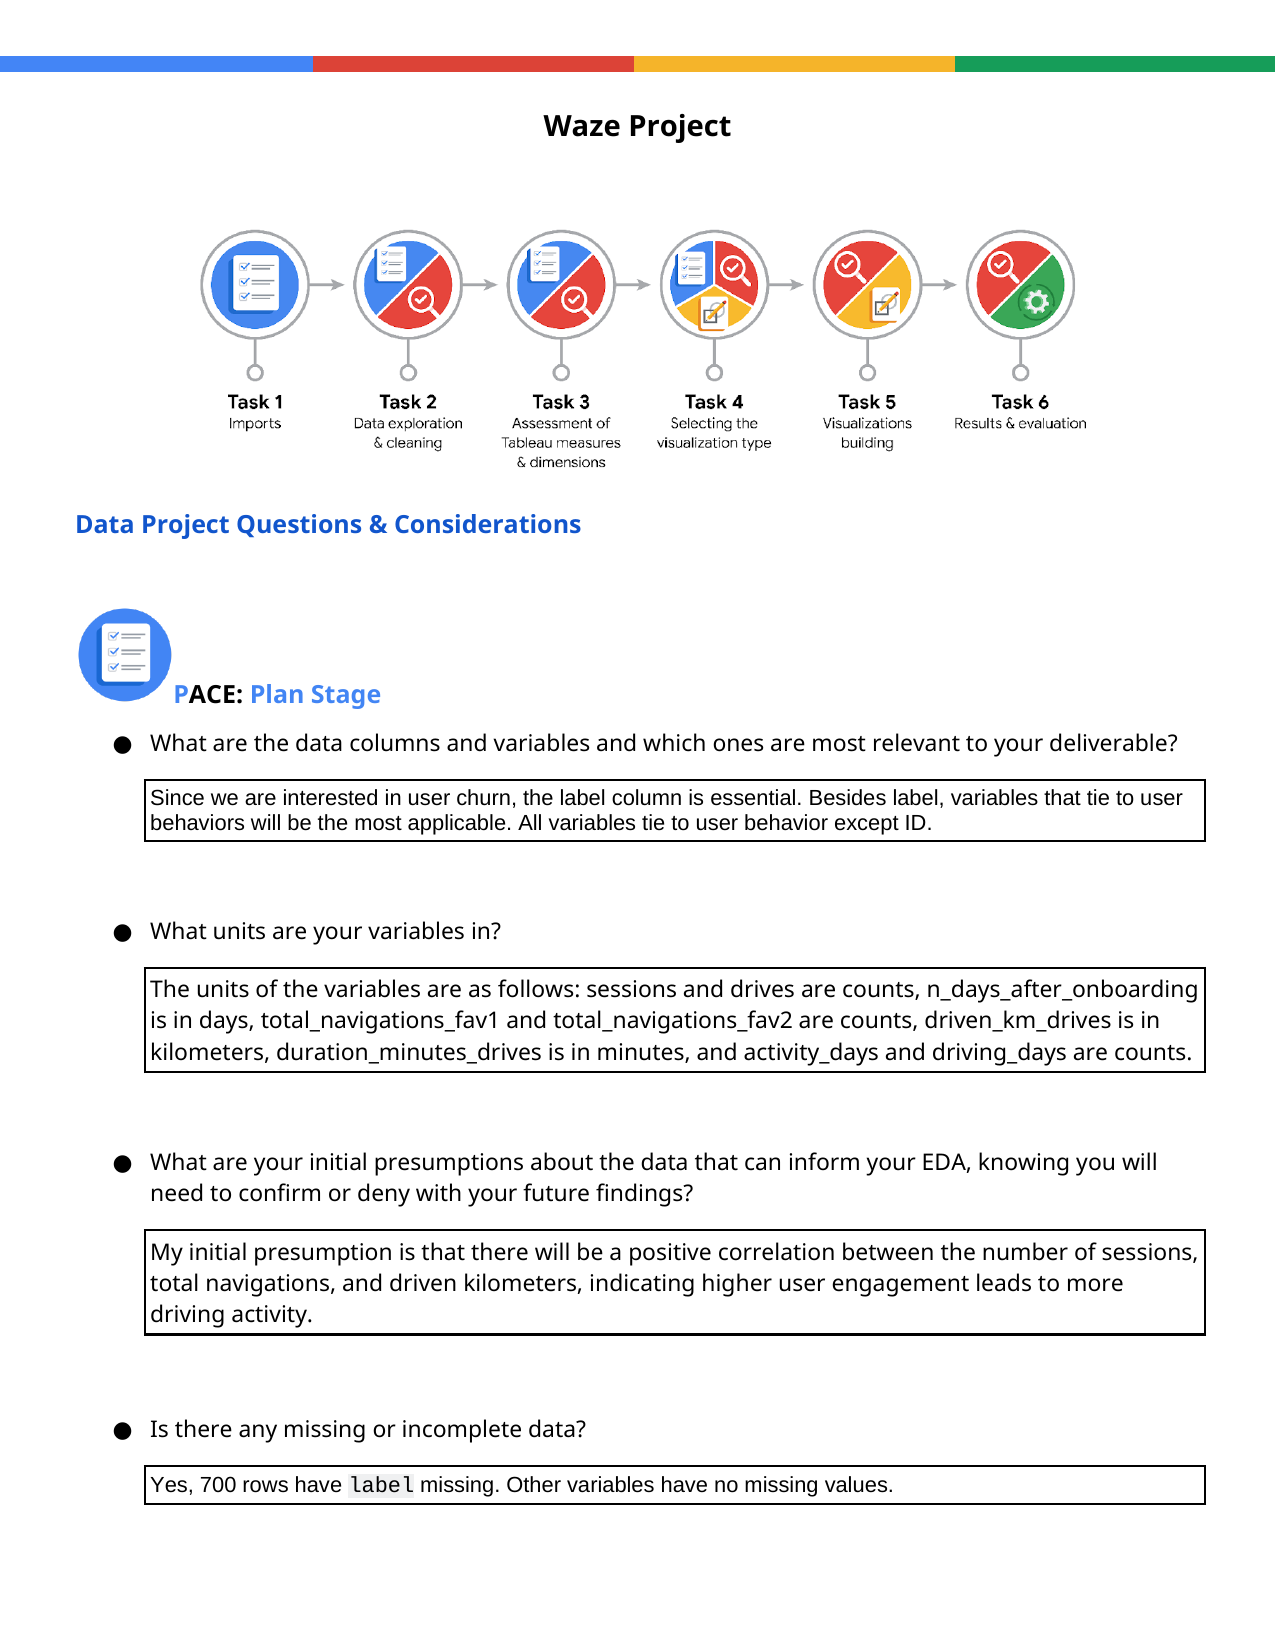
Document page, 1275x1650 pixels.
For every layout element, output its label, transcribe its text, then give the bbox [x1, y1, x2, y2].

list Is there any missing or incomplete data? [112, 1413, 1200, 1444]
text My initial presumption is that there will be a positive correlation between the number of sessions, total navigations, and driven kilometers, indicating higher user engagement leads to more driving activity. [146, 1231, 1204, 1333]
list What units are your variables in? [112, 915, 1200, 946]
picture [0, 56, 1275, 72]
text Data Project Questions & Considerations [75, 507, 1200, 541]
picture [75, 150, 1200, 503]
list What are your initial presumptions about the data that can inform your EDA, knowing you will need to confirm or deny with your future findings? [112, 1146, 1200, 1208]
text Since we are interested in user churn, the label column is essential. Besides label, variables that tie to user behaviors will be the most applicable. All variables tie to user behavior except ID. [146, 781, 1204, 840]
text Yes, 700 rows have label missing. Other variables have no missing values. [146, 1467, 1204, 1503]
text Waze Project [75, 105, 1200, 145]
text The units of the variables are as follows: sessions and drives are counts, n_days_after_onboarding is in days, total_navigations_fav1 and total_navigations_fav2 are counts, driven_km_drives is in kilometers, duration_minutes_drives is in minutes, and activity_days and driving_days are counts. [146, 969, 1204, 1071]
list What are the data columns and variables and which ones are most relevant to your deliverable? [112, 727, 1200, 758]
picture [75, 606, 173, 704]
text PACE: Plan Stage [75, 606, 1200, 711]
